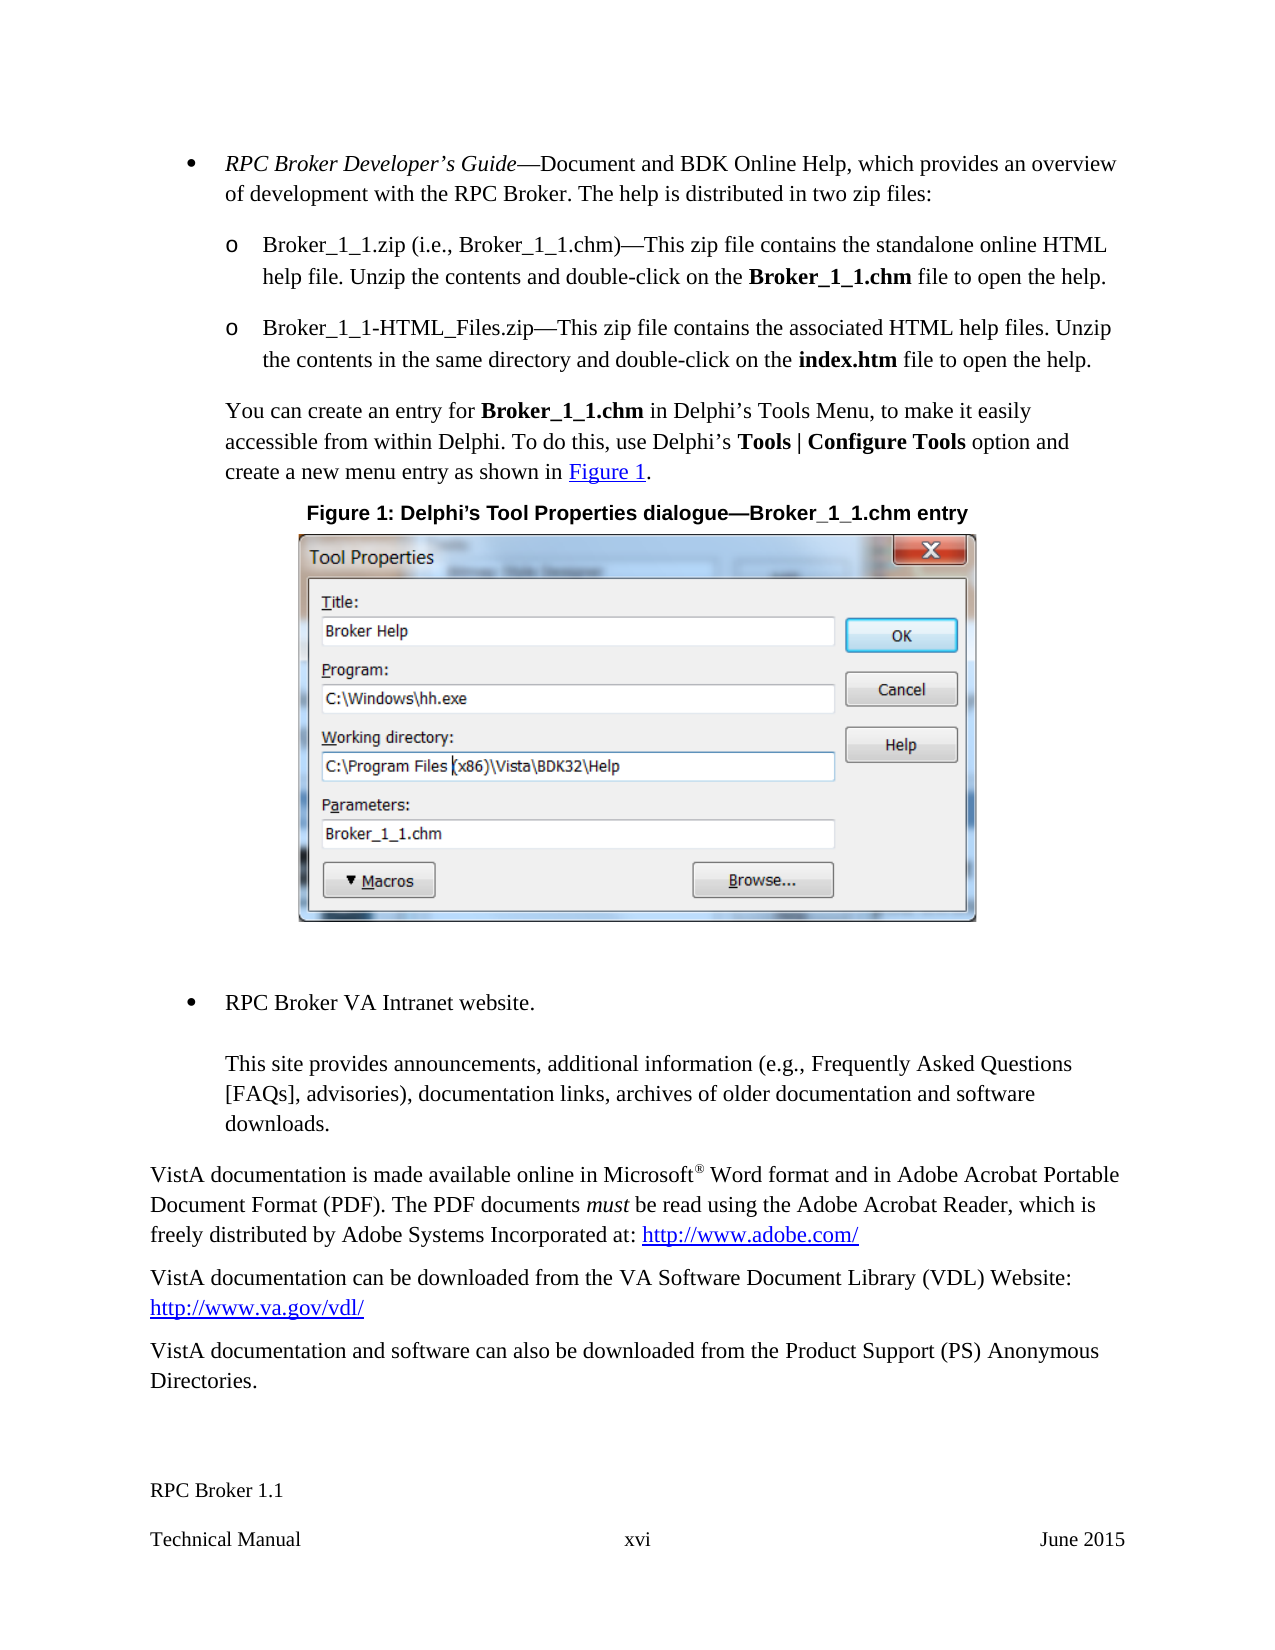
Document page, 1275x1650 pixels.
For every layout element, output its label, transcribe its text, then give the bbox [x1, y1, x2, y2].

list RPC Broker Developer’s Guide—Document and BDK Online Help, which provides an overview of development with the RPC Broker. The help is distributed in two zip files: [187, 150, 1125, 207]
text VistA documentation can be downloaded from the VA Software Document Library (VDL) Website: http://www.va.gov/vdl/ [150, 1264, 1125, 1321]
text VistA documentation is made available online in Microsoft® Word format and in Adobe Acrobat Portable Document Format (PDF). The PDF documents must be read using the Adobe Acrobat Reader, which is freely distributed by Adobe Systems Incorporated at: http://www.adobe.com/ [150, 1161, 1125, 1248]
text VistA documentation and software can also be downloaded from the Product Support (PS) Anonymous Directories. [150, 1337, 1125, 1394]
list RPC Broker VA Intranet website. This site provides announcements, additional information (e.g., Frequently Asked Questions [FAQs], advisories), documentation links, archives of older documentation and software downloads. [187, 989, 1125, 1136]
list Broker_1_1.zip (i.e., Broker_1_1.chm)—This zip file contains the standalone online HTML help file. Unzip the contents and double-click on the Broker_1_1.chm file to open the help. [225, 231, 1125, 290]
text You can create an entry for Broker_1_1.chm in Delphi’s Tools Menu, to make it easily accessible from within Delphi. To do this, use Delphi’s Tools | Configure Tools option and create a new menu entry as shown in Figure 1. [225, 397, 1125, 484]
text Figure 1: Delphi’s Tool Properties dialogue—Broker_1_1.chm entry [150, 501, 1125, 524]
picture [298, 534, 977, 922]
list Broker_1_1-HTML_Files.zip—This zip file contains the associated HTML help files. Unzip the contents in the same directory and double-click on the index.htm file to open the help. [225, 314, 1125, 373]
